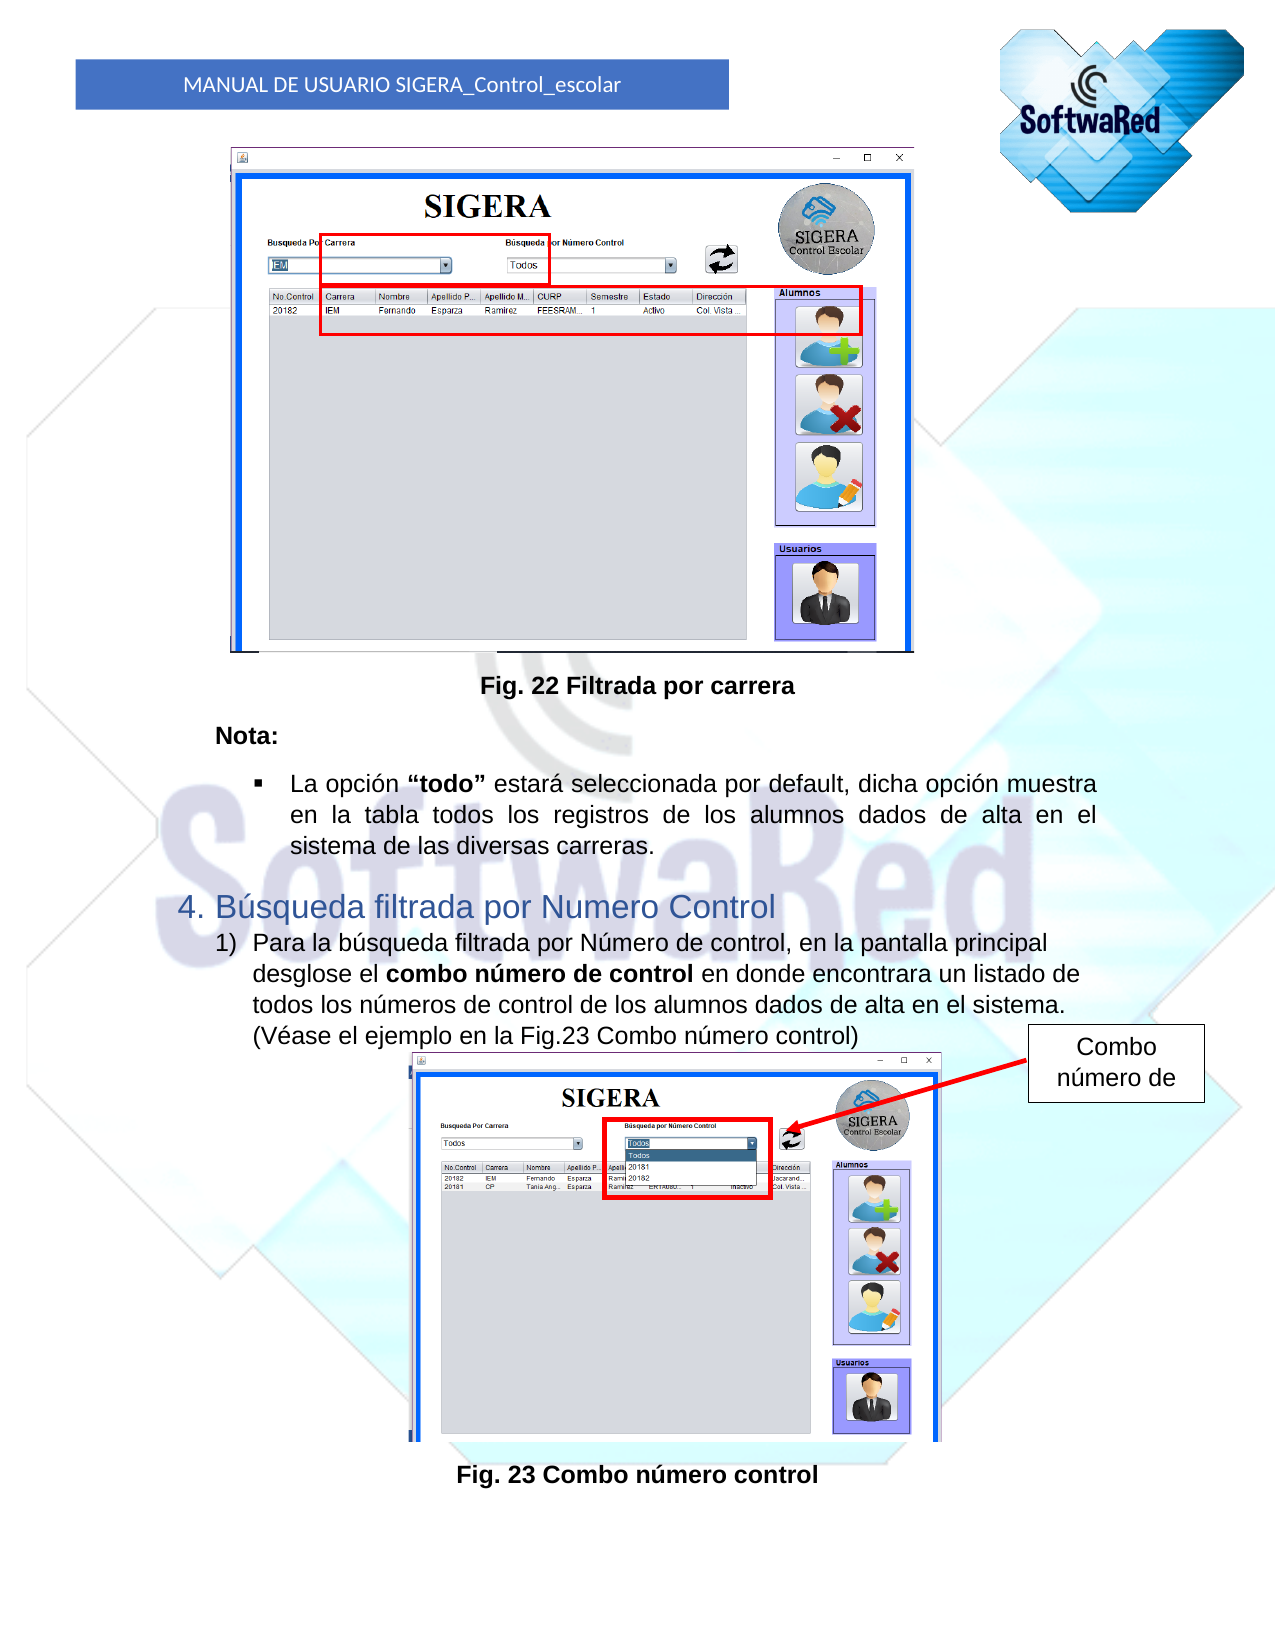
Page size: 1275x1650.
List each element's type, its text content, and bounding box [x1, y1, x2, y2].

picture [1167, 82, 1182, 86]
text Fig. 22 Filtrada por carrera [177, 671, 1098, 700]
list Para la búsqueda filtrada por Número de control, en la pantalla principal desglose el combo número de control en donde encontrara un listado de todos los números de control de los alumnos dados de alta en el sistema. (Véase el ejemplo en la Fig.23 Combo número control) [215, 928, 1098, 1050]
picture [408, 1052, 942, 1442]
subtitle Búsqueda filtrada por Numero Control [177, 887, 1098, 925]
text Fig. 23 Combo número control [177, 1460, 1098, 1489]
picture [948, 0, 1244, 222]
text Nota: [215, 721, 1098, 749]
picture [230, 147, 915, 653]
list La opción “todo” estará seleccionada por default, dicha opción muestra en la tabla todos los registros de los alumnos dados de alta en el sistema de las diversas carreras. [252, 768, 1098, 859]
